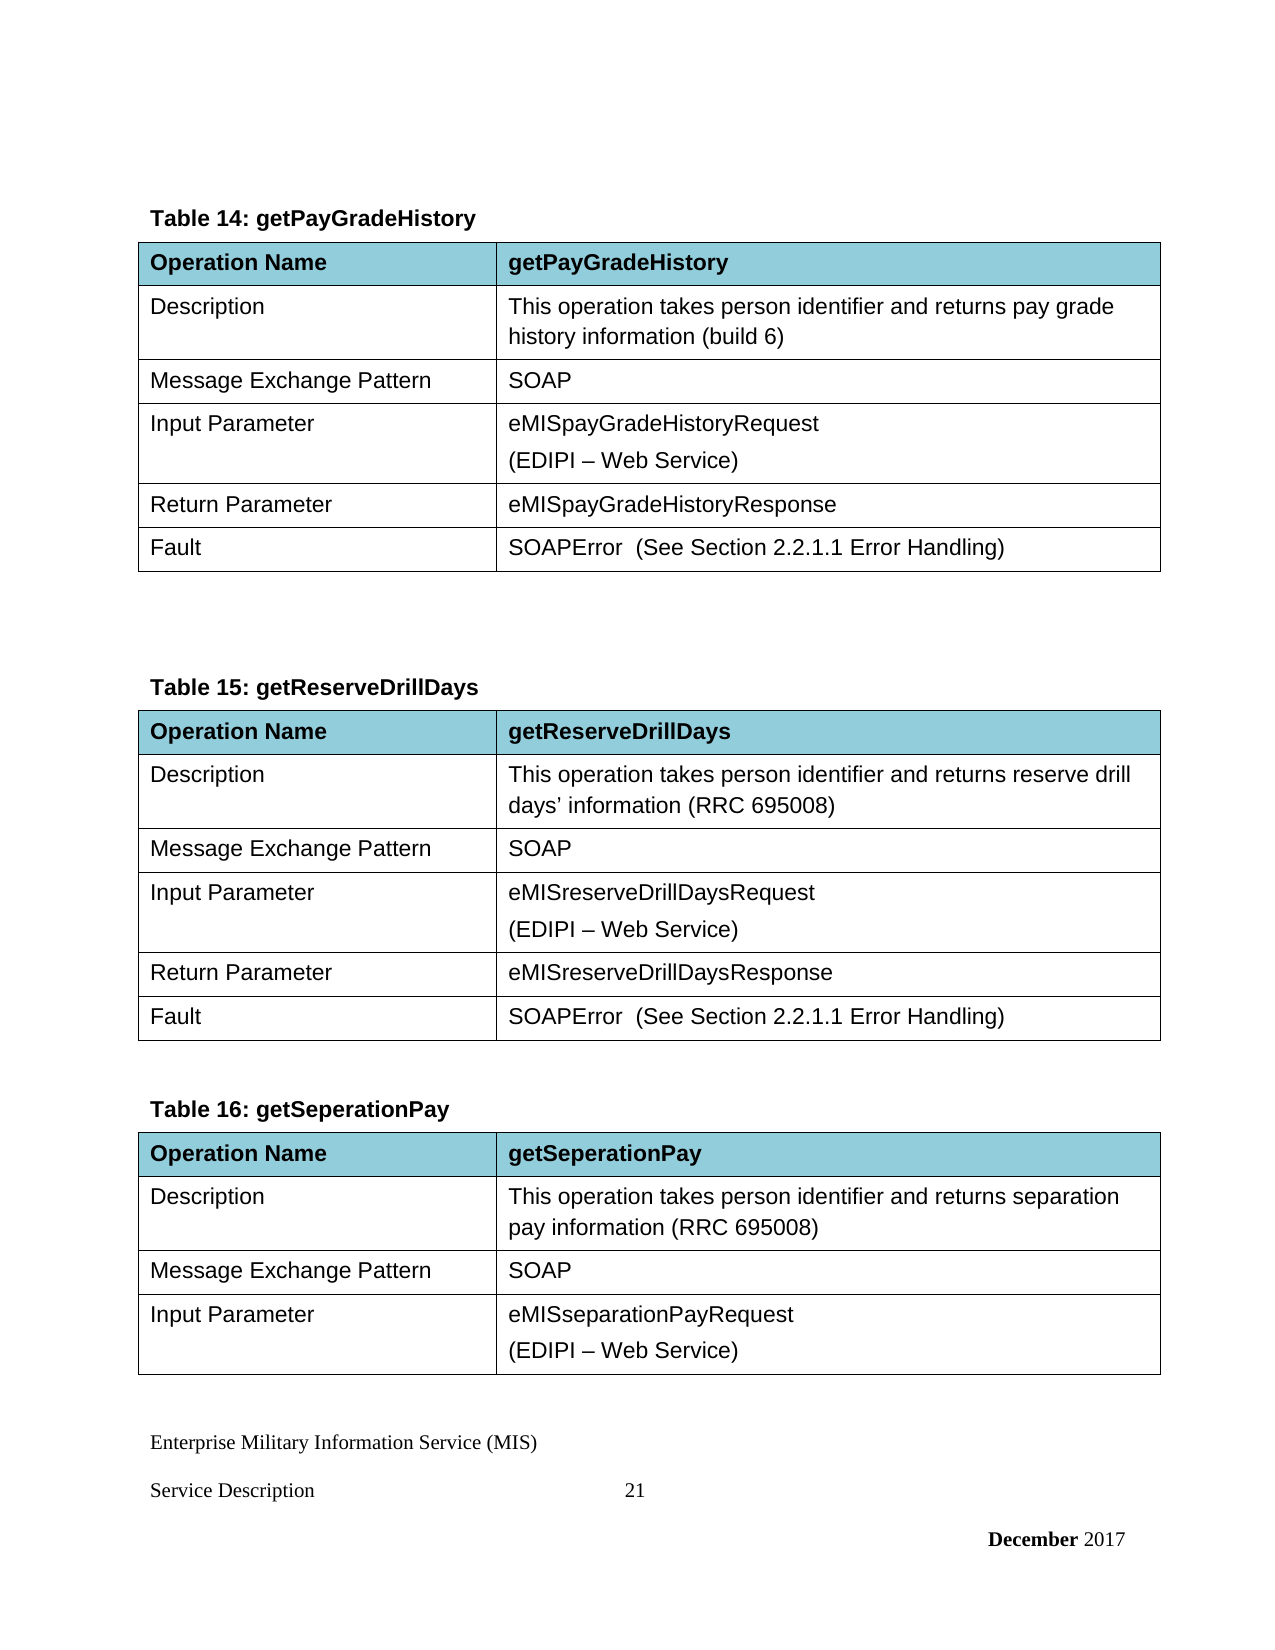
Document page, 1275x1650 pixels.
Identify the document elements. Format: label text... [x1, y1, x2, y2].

table_cell SOAP [497, 1251, 1160, 1294]
table_cell Fault [139, 528, 496, 571]
text Table 16: getSeperationPay [150, 1096, 1125, 1122]
text Table 14: getPayGradeHistory [150, 205, 1125, 232]
table_cell Input Parameter [139, 1295, 496, 1374]
table_cell Message Exchange Pattern [139, 829, 496, 872]
table_cell Return Parameter [139, 484, 496, 527]
table_cell Message Exchange Pattern [139, 360, 496, 403]
text Table 15: getReserveDrillDays [150, 674, 1125, 700]
table_header Operation Name [139, 243, 496, 285]
table_header Operation Name [139, 1133, 496, 1176]
table_cell Input Parameter [139, 873, 496, 952]
table_cell eMISpayGradeHistoryResponse [497, 484, 1160, 527]
table_header getReserveDrillDays [497, 711, 1160, 754]
table_cell This operation takes person identifier and returns reserve drill days’ information (RRC 695008) [497, 755, 1160, 828]
table_cell eMISreserveDrillDaysRequest (EDIPI – Web Service) [497, 873, 1160, 952]
table_cell This operation takes person identifier and returns pay grade history information (build 6) [497, 286, 1160, 359]
table_cell SOAP [497, 360, 1160, 403]
table_cell eMISseparationPayRequest (EDIPI – Web Service) [497, 1295, 1160, 1374]
table_header Operation Name [139, 711, 496, 754]
table_cell Description [139, 286, 496, 359]
table_cell This operation takes person identifier and returns separation pay information (RRC 695008) [497, 1177, 1160, 1250]
table_cell Description [139, 755, 496, 828]
table_cell eMISreserveDrillDaysResponse [497, 953, 1160, 996]
table_cell eMISpayGradeHistoryRequest (EDIPI – Web Service) [497, 404, 1160, 483]
table_cell SOAP [497, 829, 1160, 872]
table_cell Fault [139, 997, 496, 1039]
table_cell Return Parameter [139, 953, 496, 996]
table_cell Description [139, 1177, 496, 1250]
table_cell Message Exchange Pattern [139, 1251, 496, 1294]
table_header getSeperationPay [497, 1133, 1160, 1176]
table_cell SOAPError (See Section 2.2.1.1 Error Handling) [497, 997, 1160, 1039]
table_cell Input Parameter [139, 404, 496, 483]
table_cell SOAPError (See Section 2.2.1.1 Error Handling) [497, 528, 1160, 571]
table_header getPayGradeHistory [497, 243, 1160, 285]
